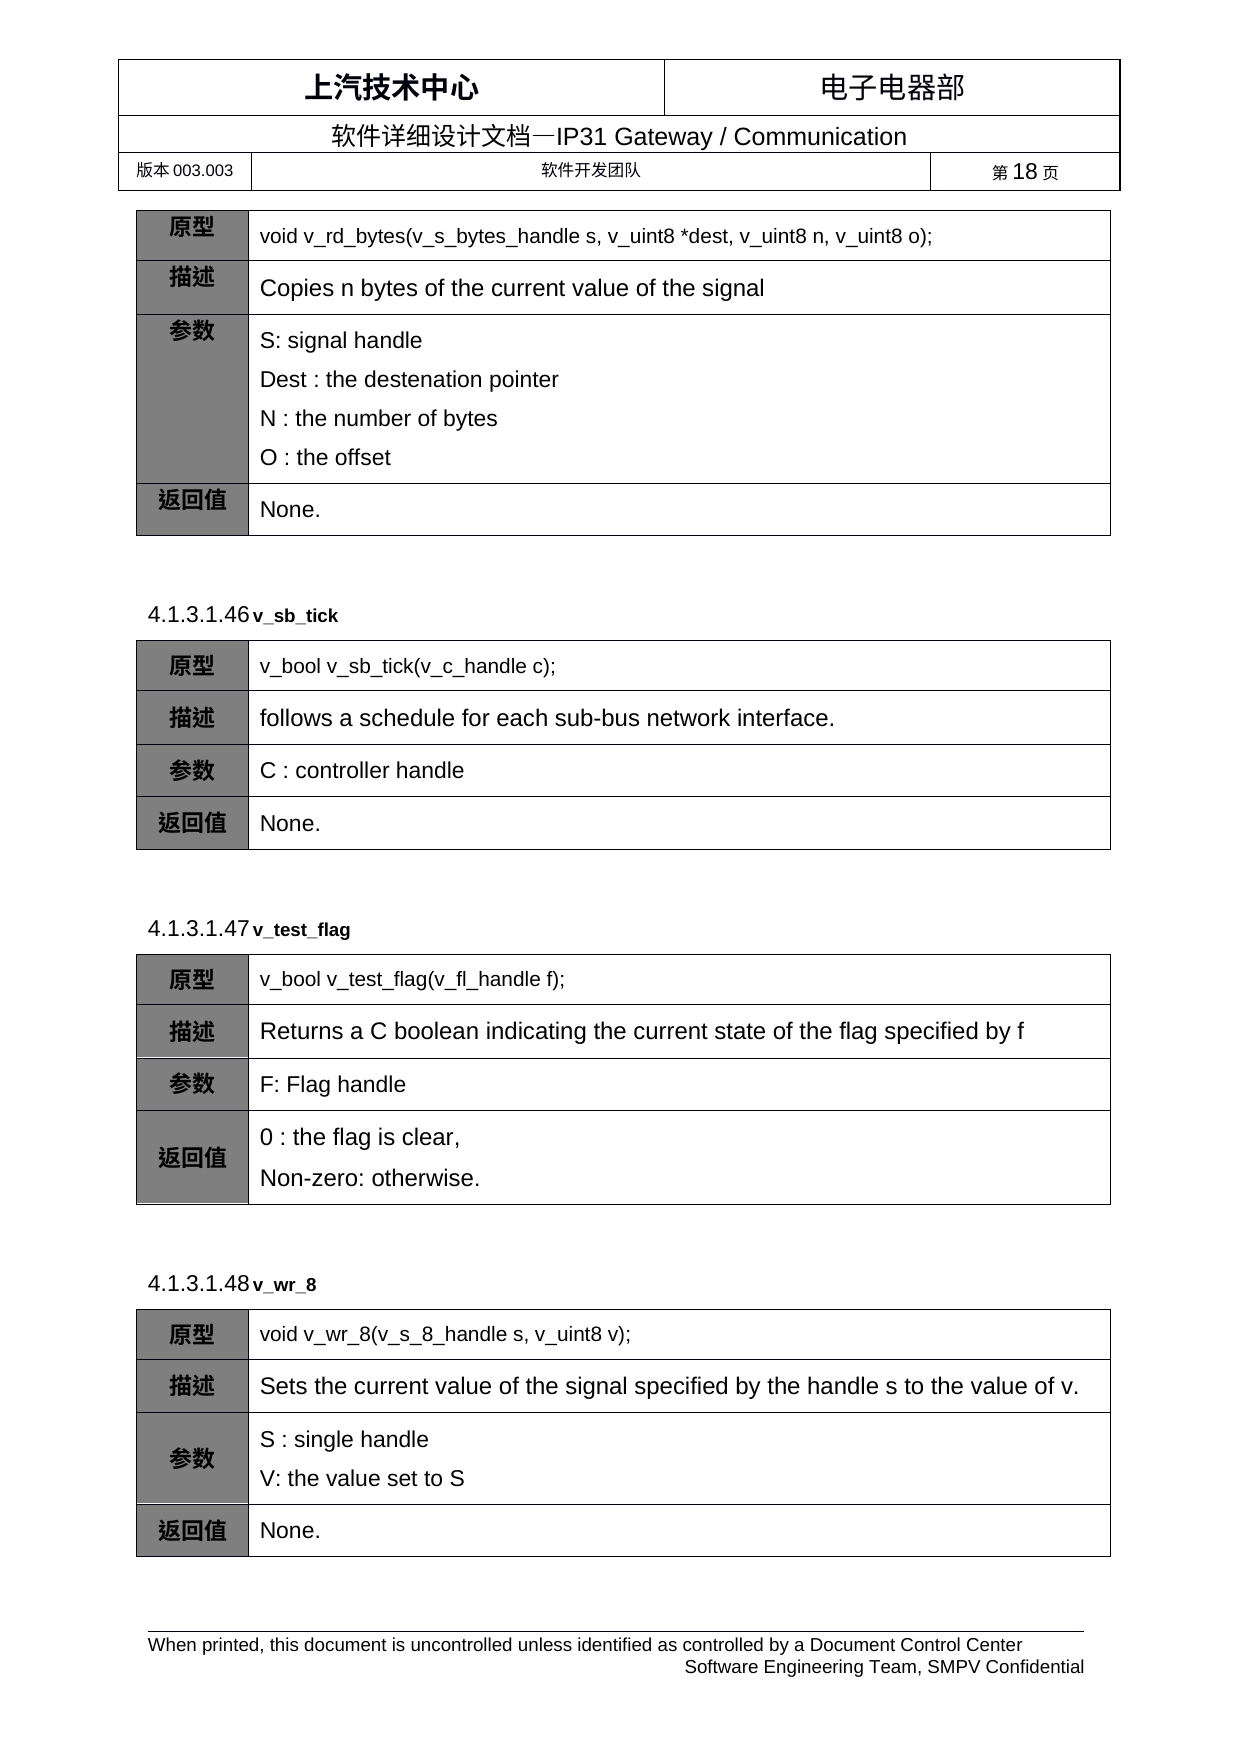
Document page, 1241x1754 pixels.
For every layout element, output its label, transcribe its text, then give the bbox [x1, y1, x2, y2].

table_cell S : single handle V: the value set to S [249, 1413, 1110, 1503]
table_cell 0 : the flag is clear, Non-zero: otherwise. [249, 1111, 1110, 1203]
table_cell 参数 [137, 1059, 248, 1110]
table_cell 描述 [137, 261, 248, 314]
table_header void v_rd_bytes(v_s_bytes_handle s, v_uint8 *dest, v_uint8 n, v_uint8 o); [249, 211, 1110, 260]
table_cell Returns a C boolean indicating the current state of the flag specified by f [249, 1005, 1110, 1057]
table_cell 描述 [137, 1005, 248, 1057]
subtitle v_test_flag [148, 915, 1122, 941]
table_header 原型 [137, 211, 248, 260]
table_header v_bool v_test_flag(v_fl_handle f); [249, 955, 1110, 1004]
table_cell Copies n bytes of the current value of the signal [249, 261, 1110, 314]
table_header v_bool v_sb_tick(v_c_handle c); [249, 641, 1110, 690]
table_cell 返回值 [137, 797, 248, 849]
table_cell None. [249, 484, 1110, 535]
table_cell 参数 [137, 315, 248, 483]
table_header 原型 [137, 955, 248, 1004]
table_cell Sets the current value of the signal specified by the handle s to the value of v. [249, 1360, 1110, 1412]
table_cell None. [249, 1505, 1110, 1556]
table_cell S: signal handle Dest : the destenation pointer N : the number of bytes O : the offset [249, 315, 1110, 483]
table_header 原型 [137, 641, 248, 690]
table_cell C : controller handle [249, 745, 1110, 796]
table_cell 返回值 [137, 1111, 248, 1203]
table_cell F: Flag handle [249, 1059, 1110, 1110]
table_cell 返回值 [137, 1505, 248, 1556]
table_header void v_wr_8(v_s_8_handle s, v_uint8 v); [249, 1310, 1110, 1359]
table_cell 返回值 [137, 484, 248, 535]
table_header 原型 [137, 1310, 248, 1359]
table_cell 参数 [137, 745, 248, 796]
table_cell follows a schedule for each sub-bus network interface. [249, 691, 1110, 744]
table_cell 参数 [137, 1413, 248, 1503]
table_cell None. [249, 797, 1110, 849]
subtitle v_wr_8 [148, 1270, 1122, 1296]
table_cell 描述 [137, 691, 248, 744]
table_cell 描述 [137, 1360, 248, 1412]
subtitle v_sb_tick [148, 601, 1122, 628]
